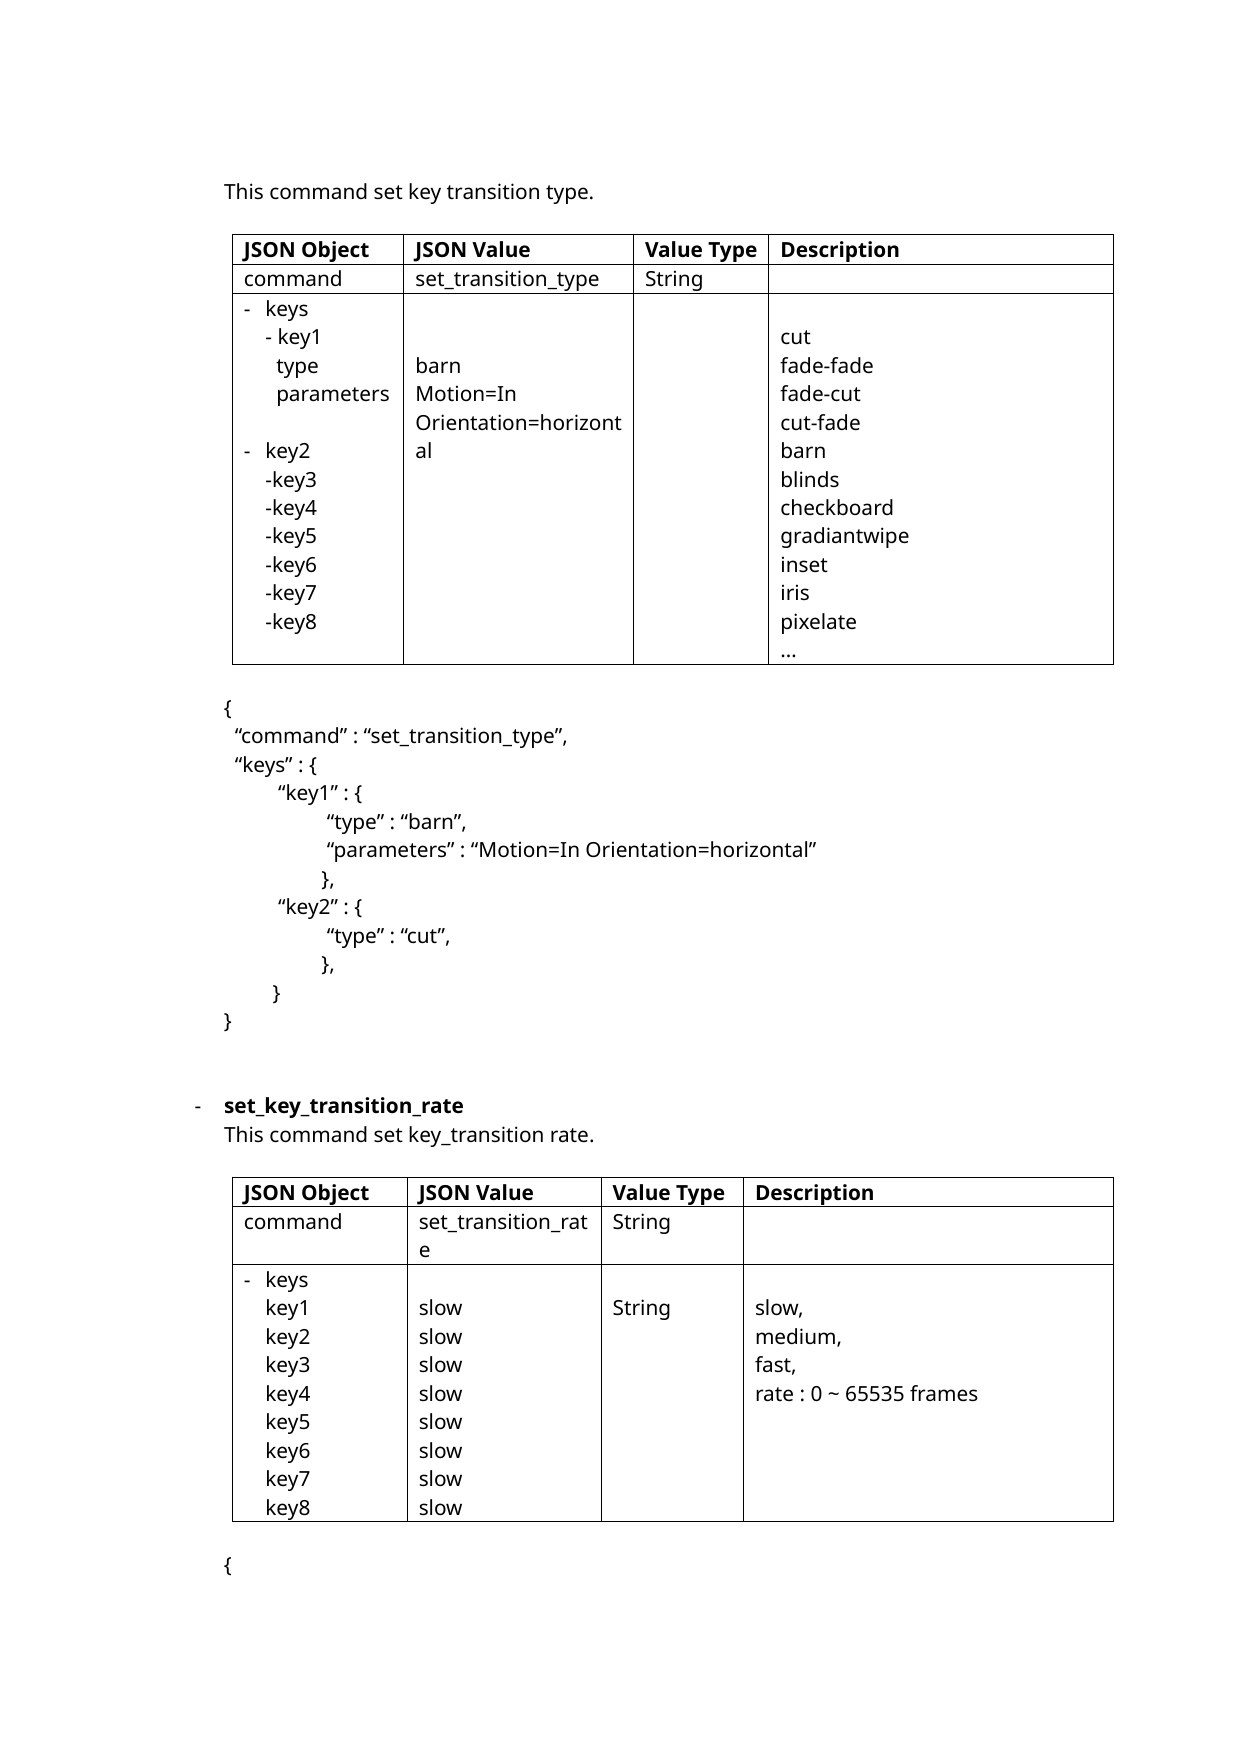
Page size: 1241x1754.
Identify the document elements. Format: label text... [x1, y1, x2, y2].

table_cell set_transition_type [404, 265, 633, 293]
table_header JSON Object [233, 1178, 407, 1206]
table_cell slow slow slow slow slow slow slow slow [408, 1265, 601, 1521]
table_cell command [233, 265, 403, 293]
table_cell keys key1 key2 key3 key4 key5 key6 key7 key8 [233, 1265, 407, 1521]
table_header JSON Value [408, 1178, 601, 1206]
table_header Description [769, 235, 1113, 263]
table_cell set_transition_rate [408, 1207, 601, 1264]
table_cell slow, medium, fast, rate : 0 ~ 65535 frames [744, 1265, 1113, 1521]
table_header Value Type [634, 235, 768, 263]
list “parameters” : “Motion=In Orientation=horizontal” [224, 835, 1090, 864]
table_header Value Type [602, 1178, 743, 1206]
table_cell [634, 294, 768, 664]
table_cell String [602, 1207, 743, 1264]
list }, } } [224, 949, 1090, 1034]
table_cell [769, 265, 1113, 293]
table_header Description [744, 1178, 1113, 1206]
table_cell String [602, 1265, 743, 1521]
table_cell String [634, 265, 768, 293]
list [194, 177, 1090, 234]
table_header JSON Value [404, 235, 633, 263]
table_cell [744, 1207, 1113, 1264]
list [224, 1522, 1090, 1579]
table_cell barn Motion=In Orientation=horizontal [404, 294, 633, 664]
table_cell keys - key1 type parameters key2 -key3 -key4 -key5 -key6 -key7 -key8 [233, 294, 403, 664]
table_cell cut fade-fade fade-cut cut-fade barn blinds checkboard gradiantwipe inset iris pixelate … [769, 294, 1113, 664]
list }, “key2” : { “type” : “cut”, [224, 864, 1090, 949]
list { “command” : “set_transition_type”, “keys” : { “key1” : { “type” : “barn”, [224, 665, 1090, 835]
table_cell command [233, 1207, 407, 1264]
table_header JSON Object [233, 235, 403, 263]
list set_key_transition_rate This command set key_transition rate. [194, 1091, 1090, 1177]
